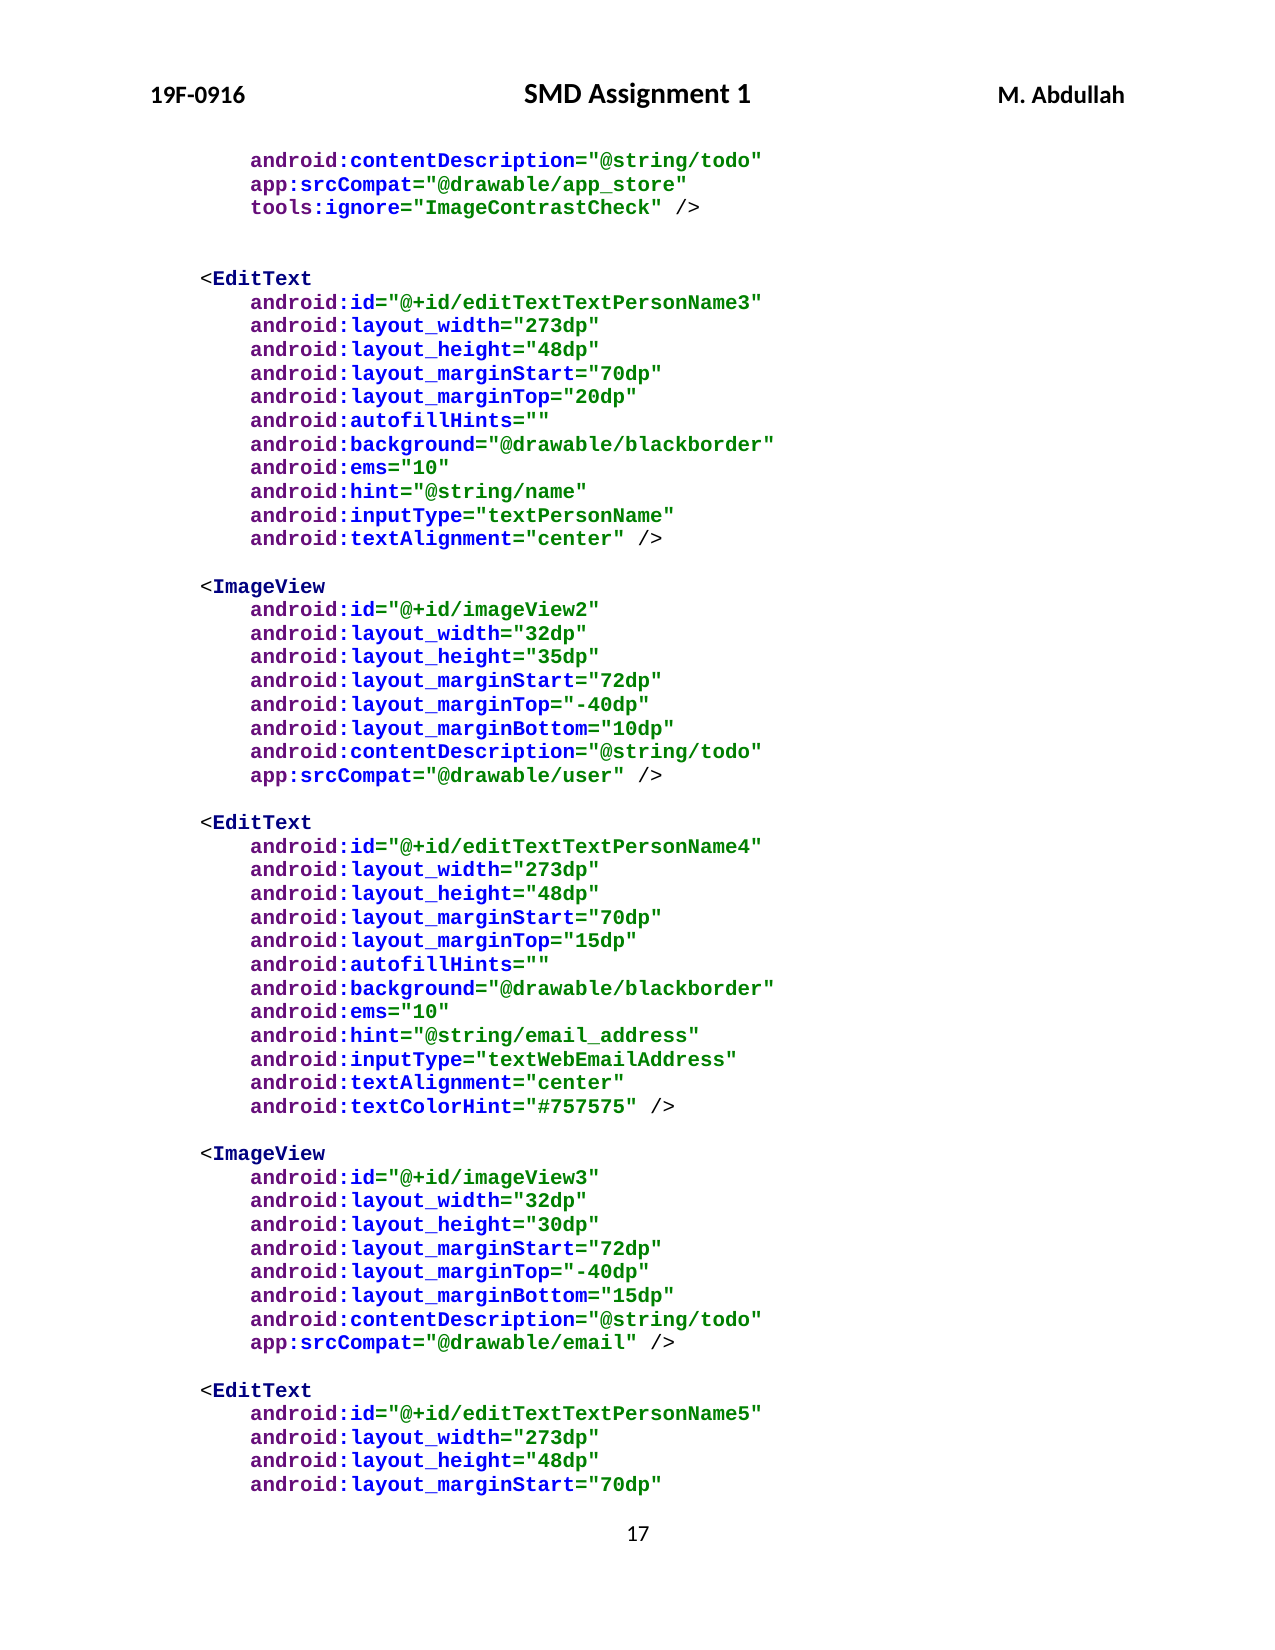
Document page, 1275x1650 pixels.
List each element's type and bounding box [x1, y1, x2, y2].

text [150, 150, 1125, 1498]
